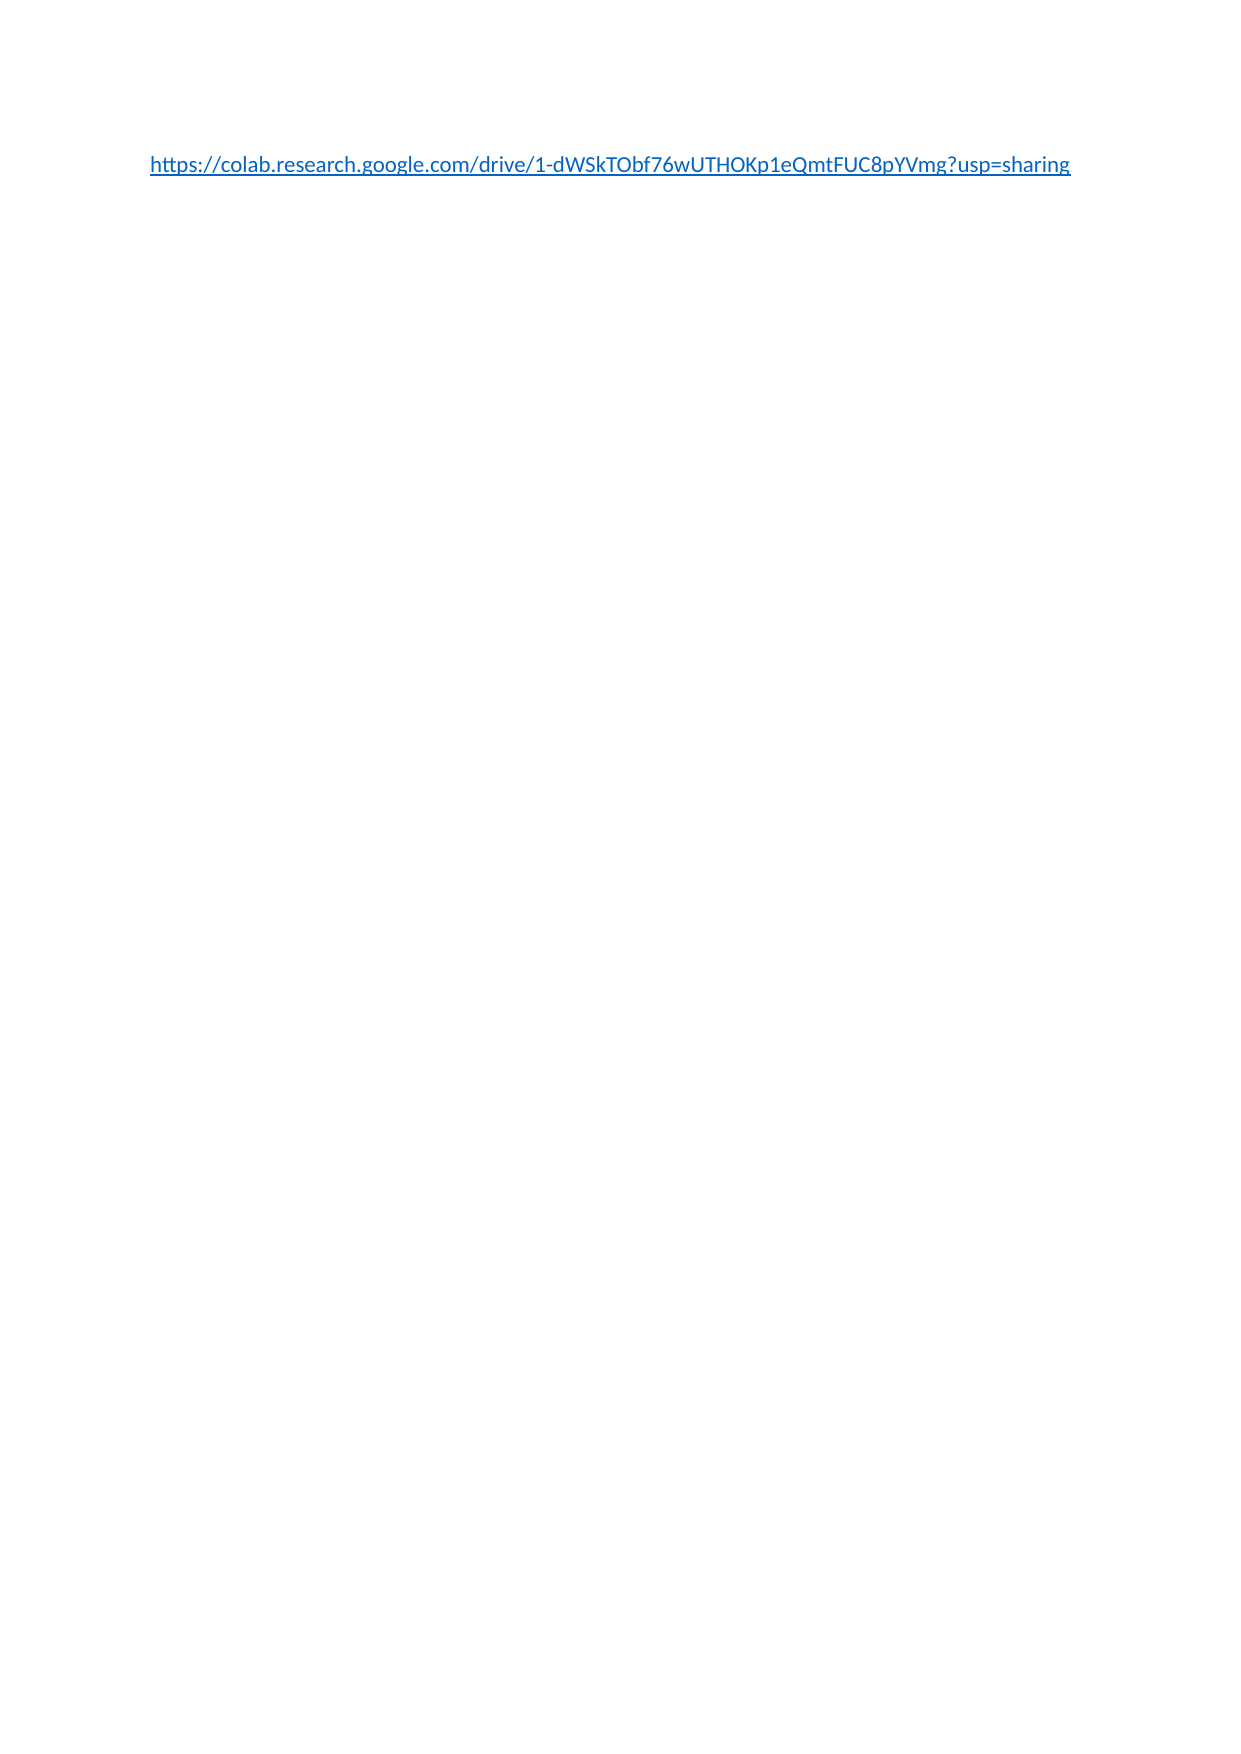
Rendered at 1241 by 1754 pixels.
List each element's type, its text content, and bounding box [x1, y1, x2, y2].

text https://colab.research.google.com/drive/1-dWSkTObf76wUTHOKp1eQmtFUC8pYVmg?usp=sharing [150, 150, 1090, 178]
